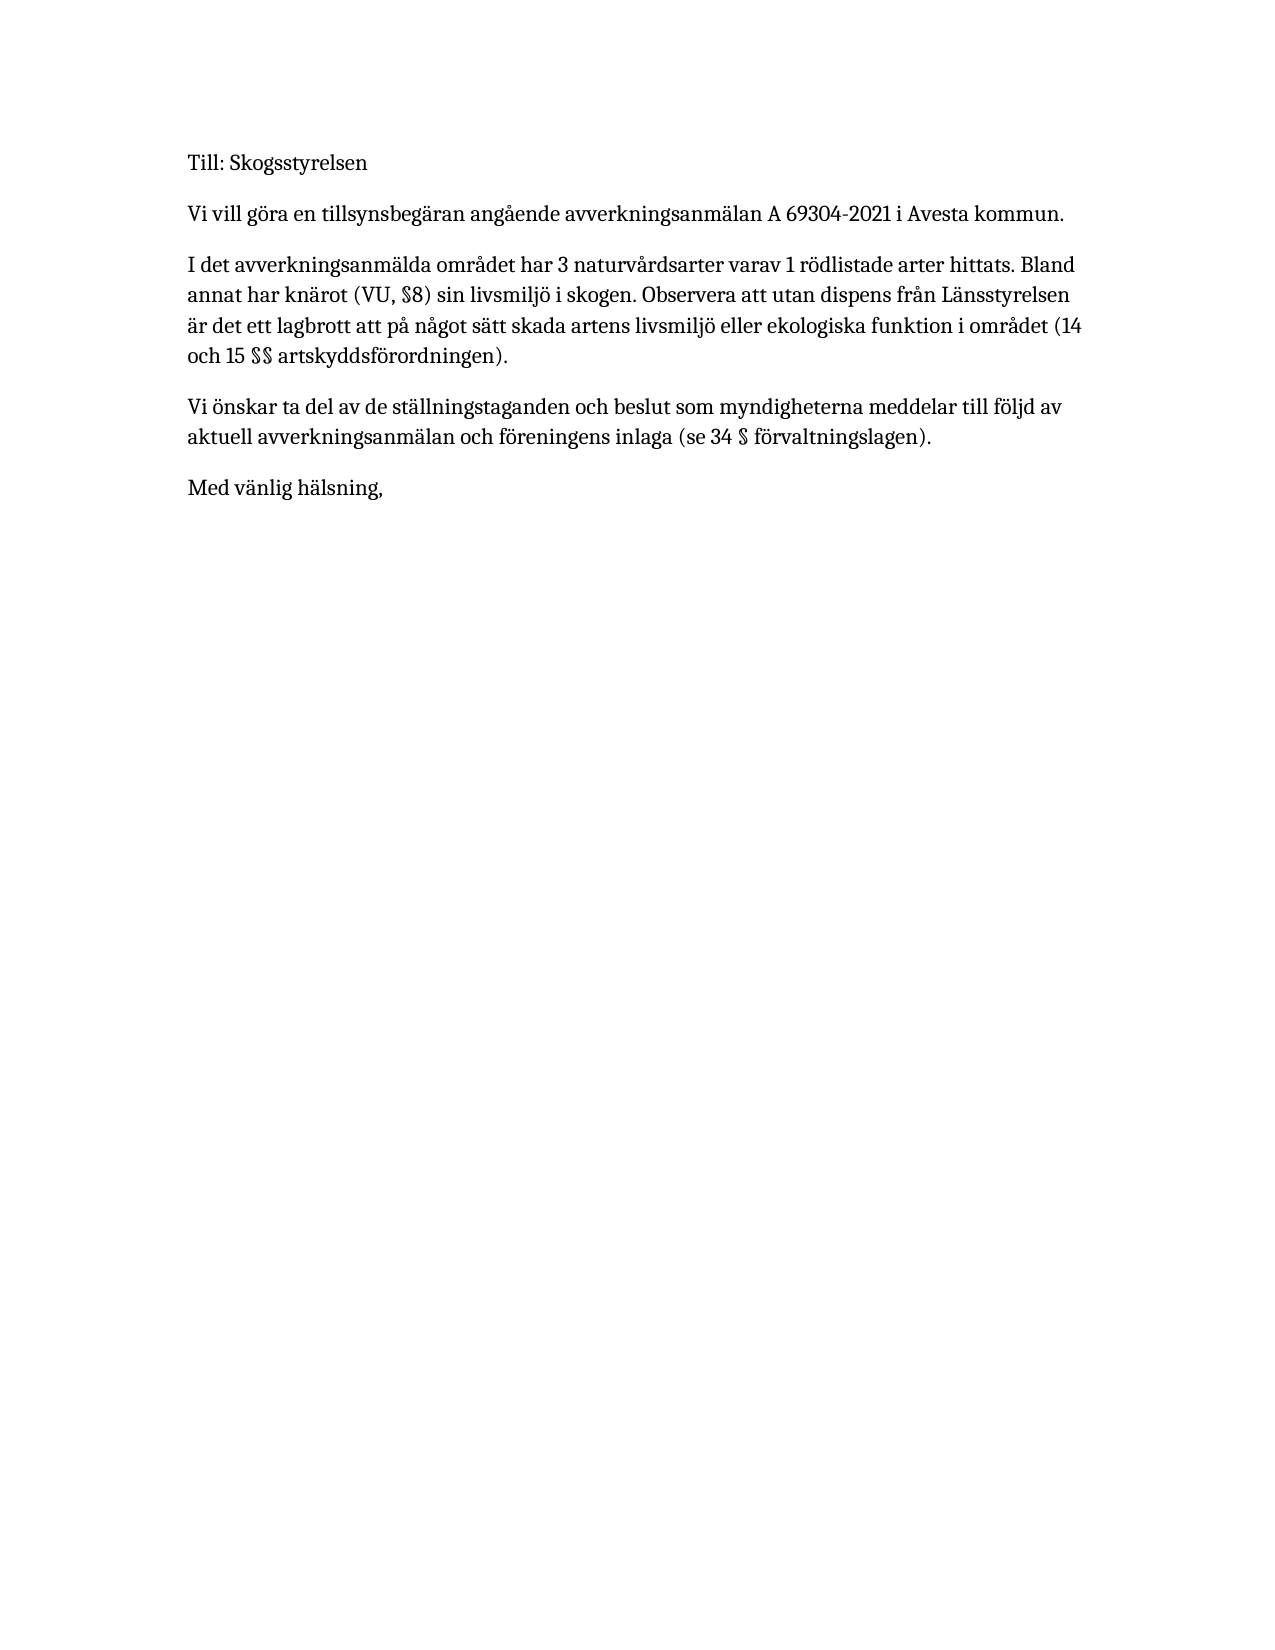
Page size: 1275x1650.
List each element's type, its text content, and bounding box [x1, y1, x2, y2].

text I det avverkningsanmälda området har 3 naturvårdsarter varav 1 rödlistade arter hittats. Bland annat har knärot (VU, §8) sin livsmiljö i skogen. Observera att utan dispens från Länsstyrelsen är det ett lagbrott att på något sätt skada artens livsmiljö eller ekologiska funktion i området (14 och 15 §§ artskyddsförordningen). [187, 252, 1087, 369]
text Till: Skogsstyrelsen [187, 150, 1087, 176]
text Vi önskar ta del av de ställningstaganden och beslut som myndigheterna meddelar till följd av aktuell avverkningsanmälan och föreningens inlaga (se 34 § förvaltningslagen). [187, 394, 1087, 450]
text Med vänlig hälsning, [187, 475, 1087, 532]
text Vi vill göra en tillsynsbegäran angående avverkningsanmälan A 69304-2021 i Avesta kommun. [187, 201, 1087, 227]
